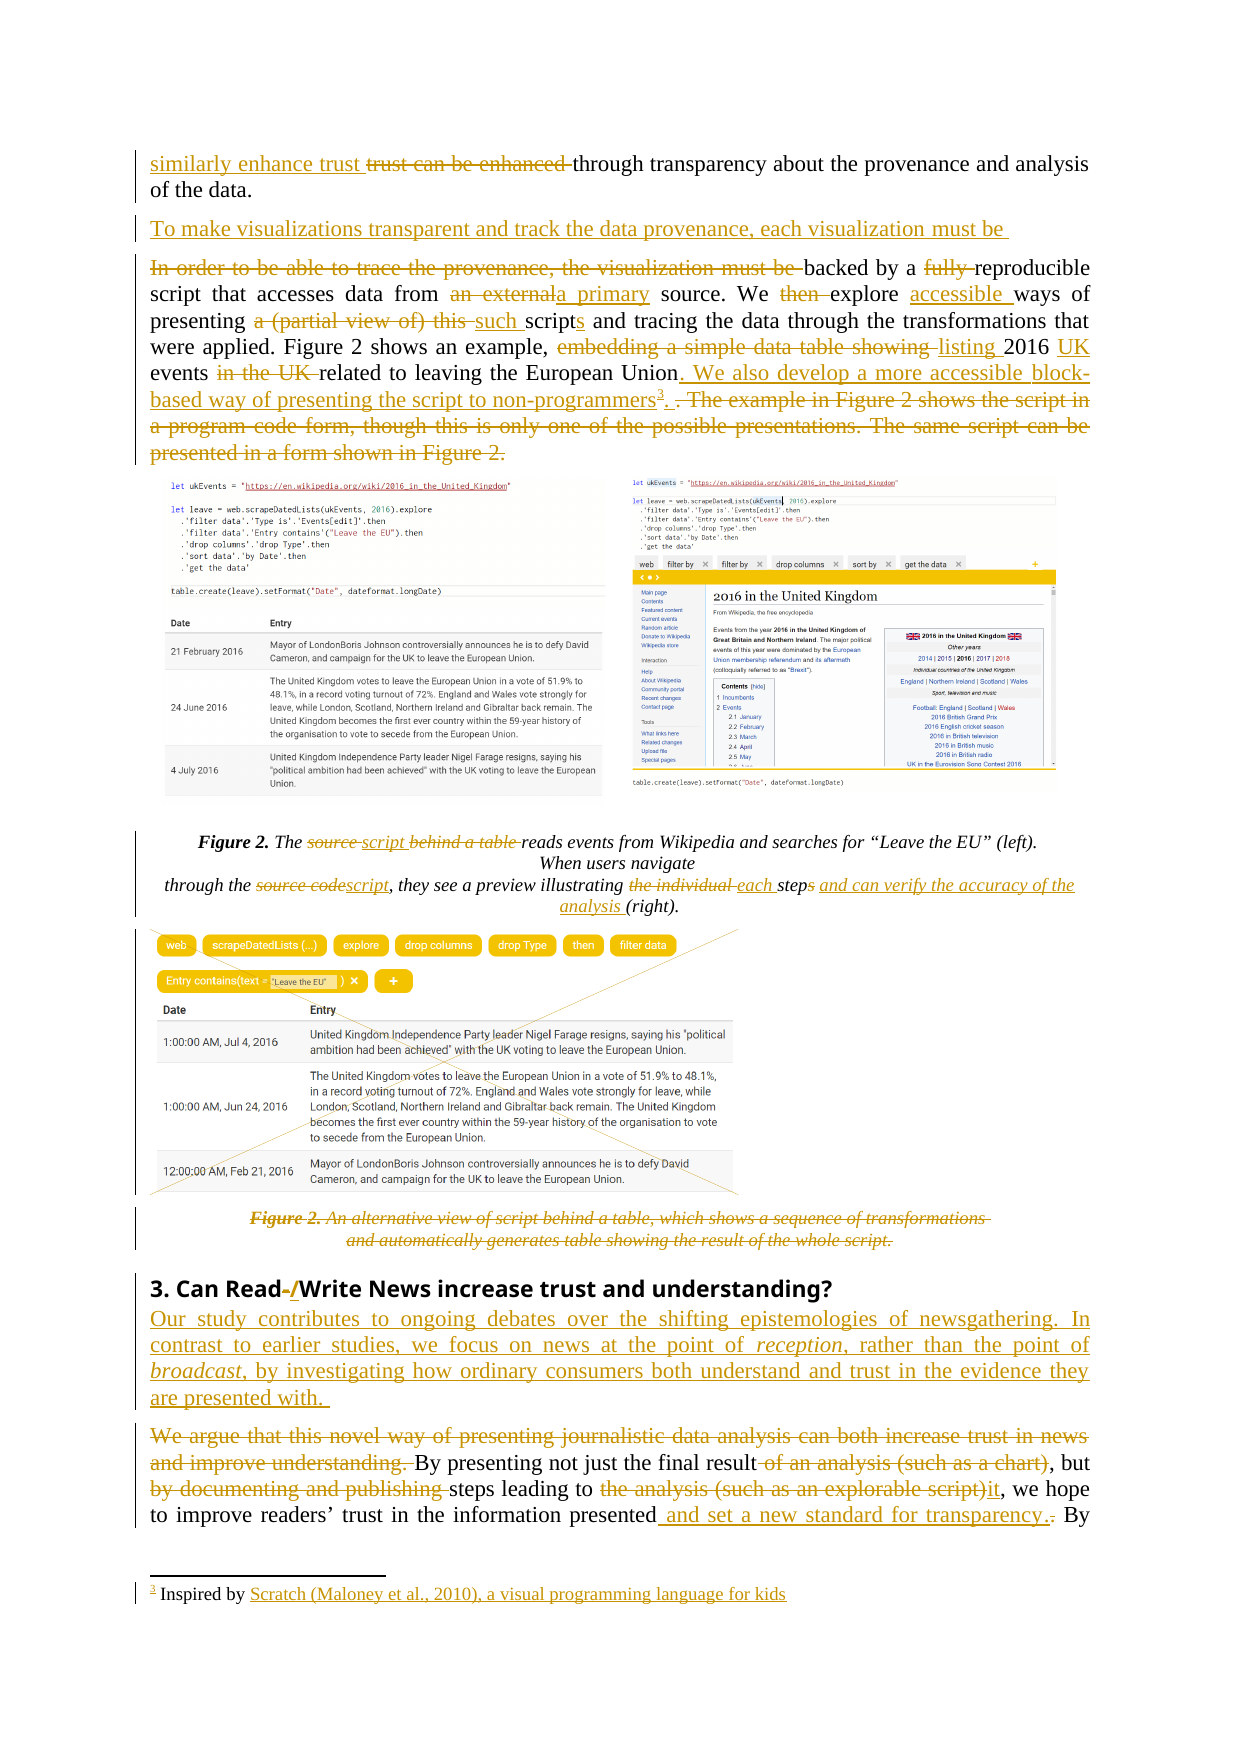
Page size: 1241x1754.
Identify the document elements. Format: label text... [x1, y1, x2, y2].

text backed by a reproducible script that accesses data from source. We explore ways of presenting script and tracing the data through the transformations that were applied. Figure 2 shows an example, 2016 events related to leaving the European Union [150, 428, 1090, 465]
picture [630, 477, 1059, 792]
picture [161, 477, 606, 806]
picture [152, 1063, 736, 1195]
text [150, 1422, 1090, 1528]
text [150, 150, 1090, 203]
table_header [620, 478, 1089, 818]
picture [447, 930, 739, 1194]
text backed by a reproducible script that accesses data from source. We explore ways of presenting script and tracing the data through the transformations that were applied. Figure 2 shows an example, 2016 events related to leaving the European Union [150, 254, 1090, 426]
picture [152, 929, 736, 1061]
table_header [150, 478, 619, 818]
text Figure 2. The reads events from Wikipedia and searches for “Leave the EU” (left). When users navigate through the , they see a preview illustrating step (right). [150, 831, 1090, 917]
picture [150, 930, 441, 1194]
subtitle 3. Can ReadWrite News increase trust and understanding? [150, 1273, 1090, 1304]
